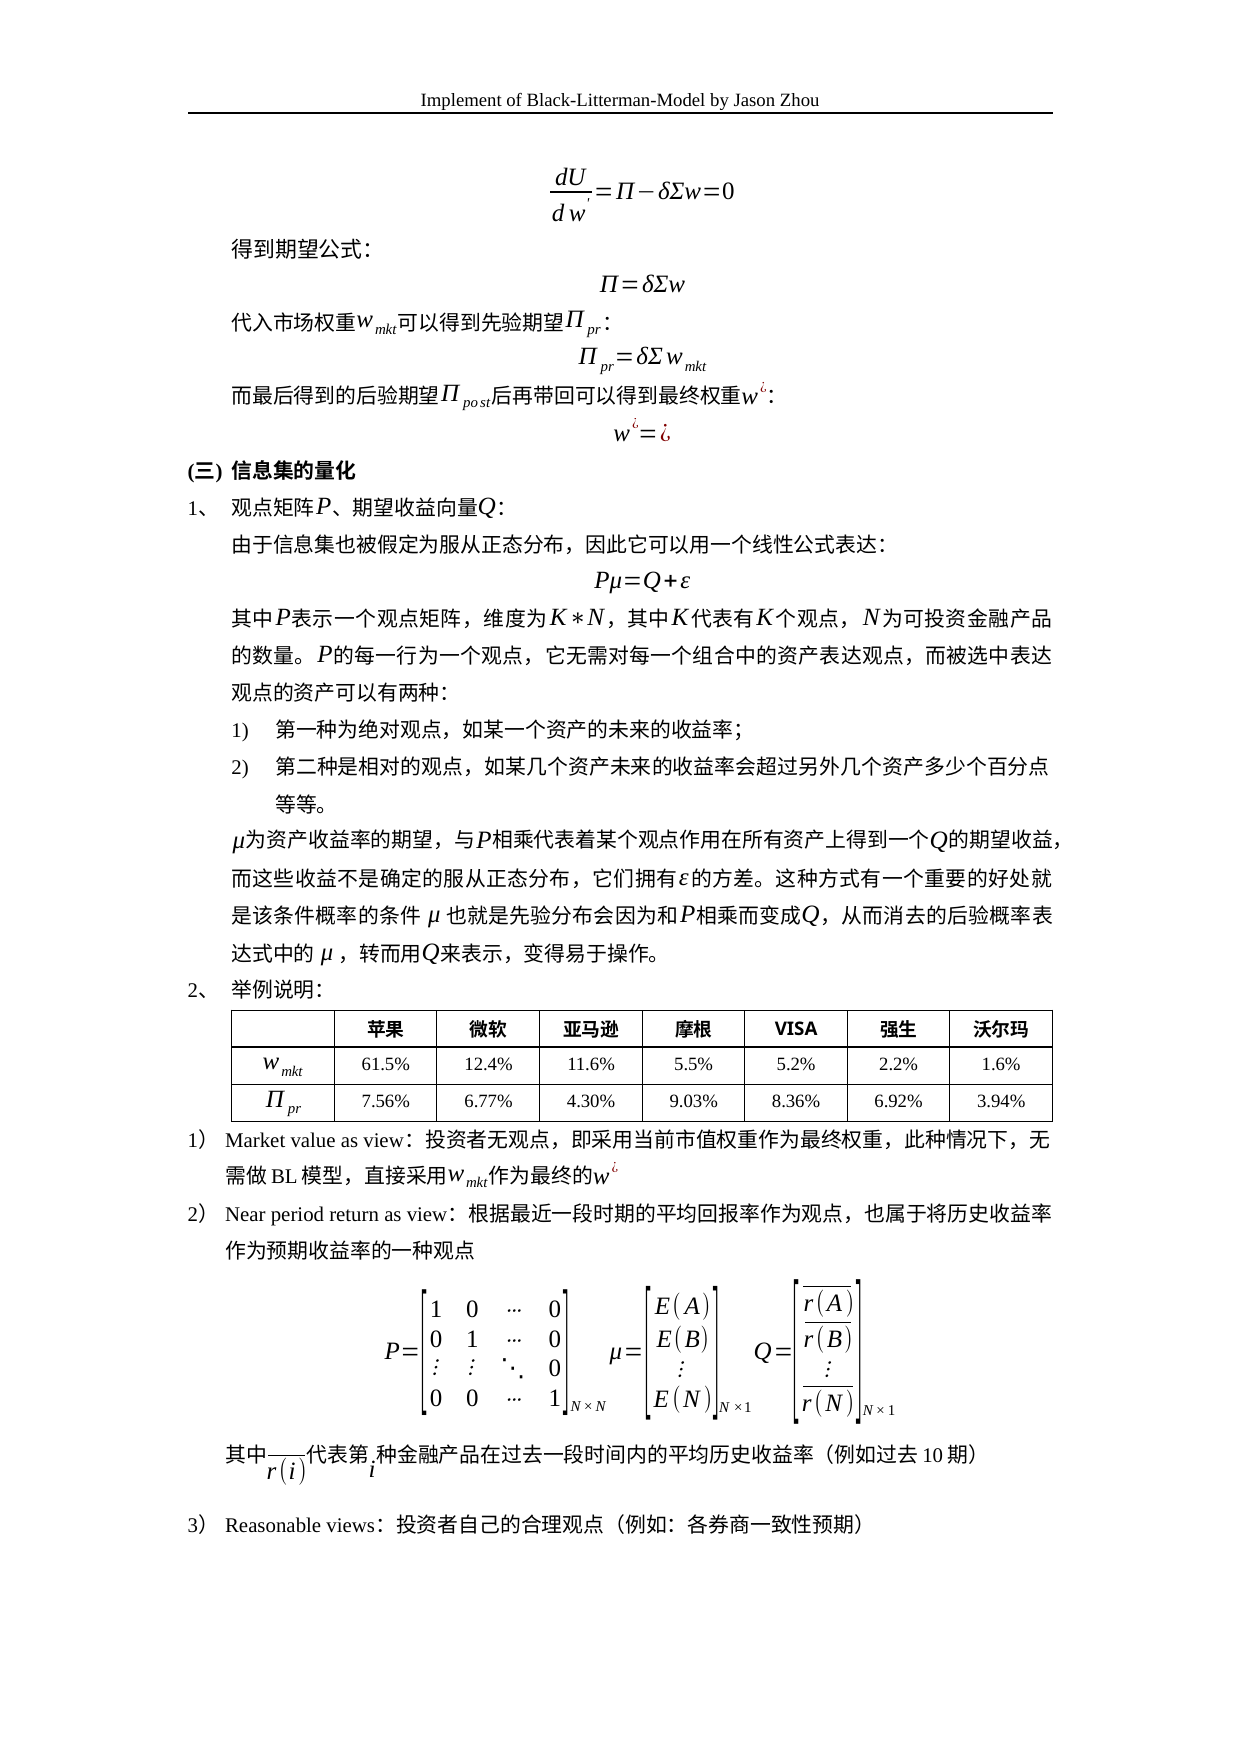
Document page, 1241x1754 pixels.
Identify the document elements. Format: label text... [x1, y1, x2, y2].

list 代入市场权重可以得到先验期望： [231, 305, 1053, 338]
list Market value as view：投资者无观点，即采用当前市值权重作为最终权重，此种情况下，无需做BL模型，直接采用作为最终的 [187, 1122, 1053, 1192]
table_cell 5.5% [643, 1048, 744, 1084]
table_cell 2.2% [848, 1048, 949, 1084]
list 观点矩阵、期望收益向量： [187, 490, 1053, 523]
list 第二种是相对的观点，如某几个资产未来的收益率会超过另外几个资产多少个百分点等等。 [231, 749, 1053, 819]
list 其中表示一个观点矩阵，维度为，其中代表有个观点，为可投资金融产品的数量。的每一行为一个观点，它无需对每一个组合中的资产表达观点，而被选中表达观点的资产可以有两种： [231, 601, 1053, 708]
list 由于信息集也被假定为服从正态分布，因此它可以用一个线性公式表达： [231, 527, 1053, 559]
table_header [232, 1011, 334, 1046]
list Reasonable views：投资者自己的合理观点（例如：各券商一致性预期） [187, 1507, 1053, 1539]
table_header VISA [745, 1011, 847, 1046]
subtitle 信息集的量化 [187, 453, 1053, 486]
table_cell 8.36% [745, 1085, 847, 1121]
table_cell 7.56% [335, 1085, 436, 1121]
table_cell 61.5% [335, 1048, 436, 1084]
table_cell 6.92% [848, 1085, 949, 1121]
table_cell 5.2% [745, 1048, 847, 1084]
table_header 微软 [437, 1011, 539, 1046]
table_header 苹果 [335, 1011, 436, 1046]
table_header 沃尔玛 [950, 1011, 1052, 1046]
list 得到期望公式： [231, 231, 1053, 264]
list 第一种为绝对观点，如某一个资产的未来的收益率； [231, 712, 1053, 745]
table_cell 3.94% [950, 1085, 1052, 1121]
list Near period return as view：根据最近一段时期的平均回报率作为观点，也属于将历史收益率作为预期收益率的一种观点 [187, 1196, 1053, 1266]
table_cell 1.6% [950, 1048, 1052, 1084]
table_cell 11.6% [540, 1048, 642, 1084]
text 为资产收益率的期望，与相乘代表着某个观点作用在所有资产上得到一个的期望收益，而这些收益不是确定的服从正态分布，它们拥有的方差。这种方式有一个重要的好处就是该条件概率的条件 也就是先验分布会因为和相乘而变成，从而消去的后验概率表达式中的 ，转而用来表示，变得易于操作。 [231, 824, 1053, 968]
list 而最后得到的后验期望后再带回可以得到最终权重： [231, 379, 1053, 412]
table_cell 12.4% [437, 1048, 539, 1084]
table_cell 9.03% [643, 1085, 744, 1121]
table_header 亚马逊 [540, 1011, 642, 1046]
table_cell [232, 1048, 334, 1084]
table_cell [232, 1085, 334, 1121]
table_cell 6.77% [437, 1085, 539, 1121]
table_cell 4.30% [540, 1085, 642, 1121]
table_header 摩根 [643, 1011, 744, 1046]
list 举例说明： [187, 973, 1053, 1005]
table_header 强生 [848, 1011, 949, 1046]
list 其中代表第种金融产品在过去一段时间内的平均历史收益率（例如过去10期） [225, 1437, 1053, 1502]
